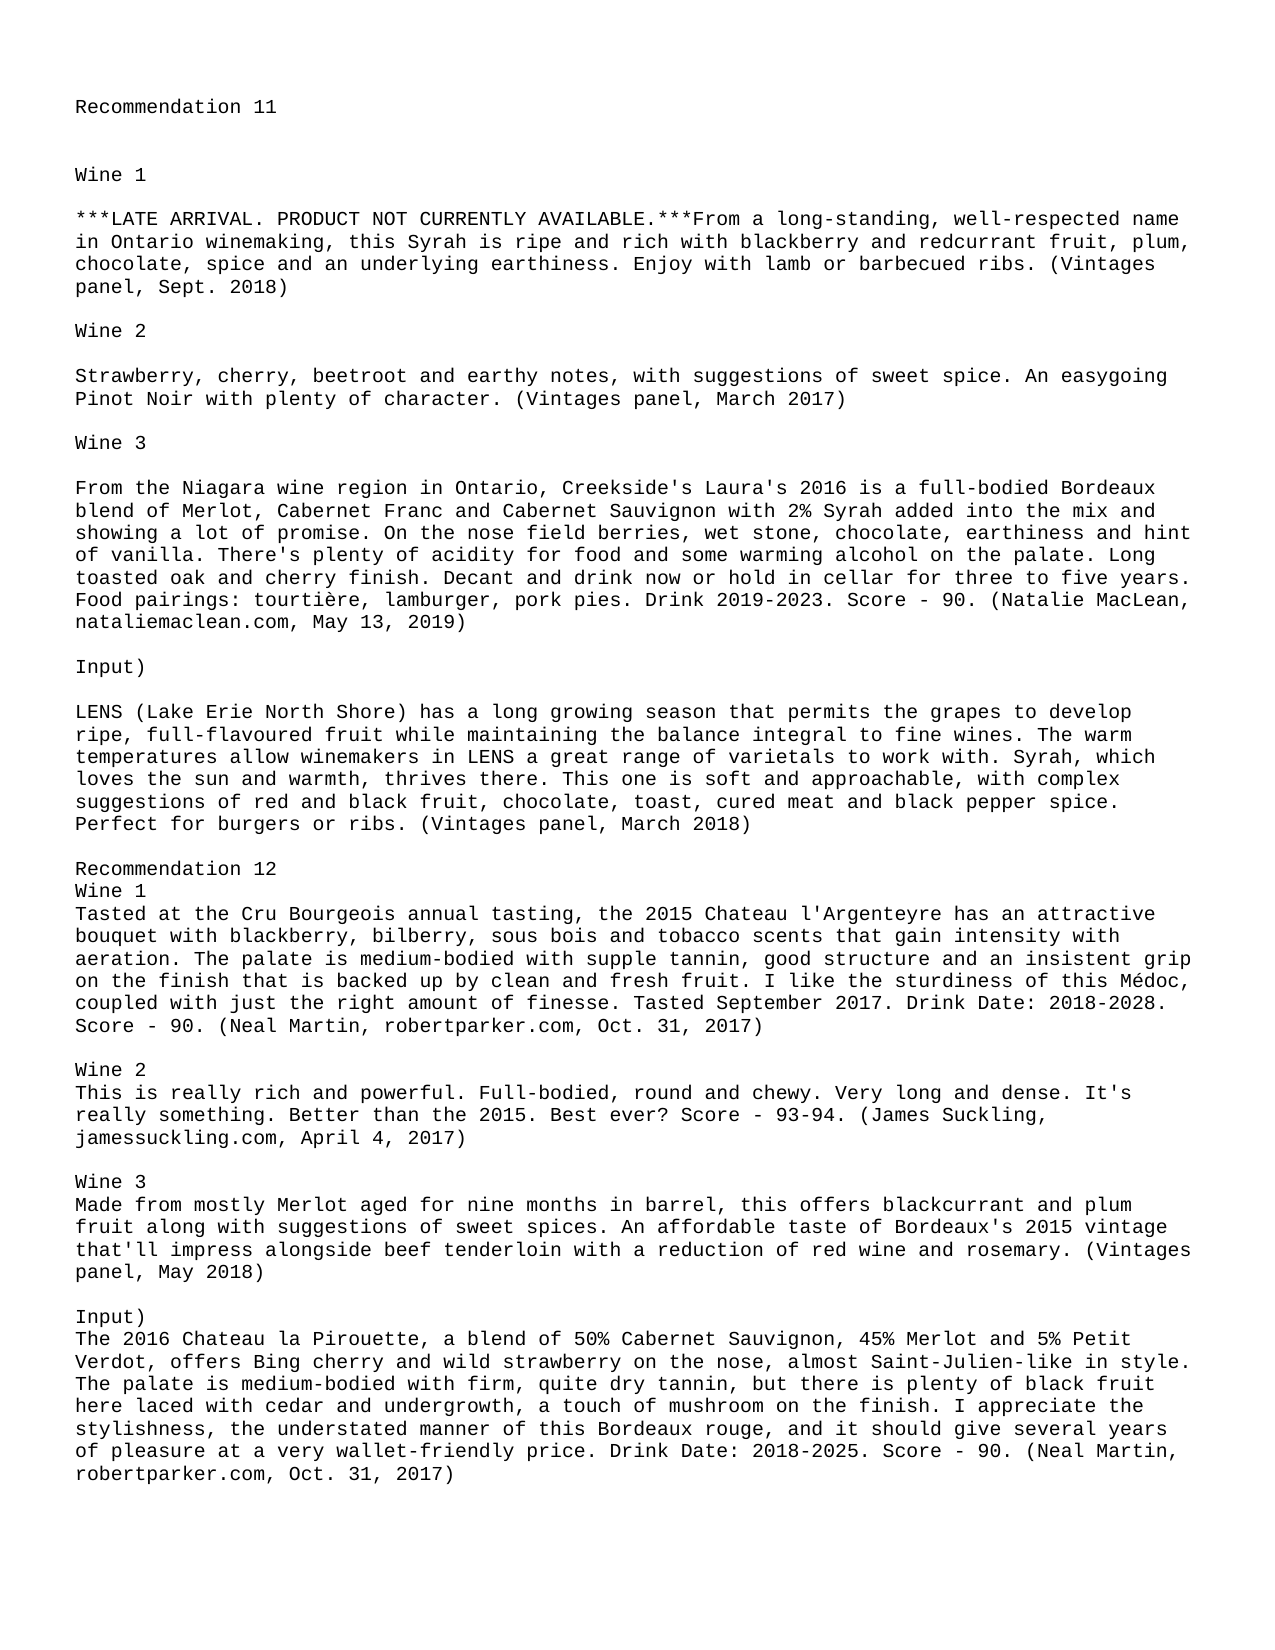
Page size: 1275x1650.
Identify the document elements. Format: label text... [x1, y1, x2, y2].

text Wine 2 [75, 1060, 1200, 1083]
text Strawberry, cherry, beetroot and earthy notes, with suggestions of sweet spice. An easygoing Pinot Noir with plenty of character. (Vintages panel, March 2017) [75, 366, 1200, 411]
text Wine 3 [75, 1172, 1200, 1195]
text ***LATE ARRIVAL. PRODUCT NOT CURRENTLY AVAILABLE.***From a long-standing, well-respected name in Ontario winemaking, this Syrah is ripe and rich with blackberry and redcurrant fruit, plum, chocolate, spice and an underlying earthiness. Enjoy with lamb or barbecued ribs. (Vintages panel, Sept. 2018) [75, 209, 1200, 299]
text Wine 1 [75, 164, 1200, 187]
text Made from mostly Merlot aged for nine months in barrel, this offers blackcurrant and plum fruit along with suggestions of sweet spices. An affordable taste of Bordeaux's 2015 vintage that'll impress alongside beef tenderloin with a reduction of red wine and rosemary. (Vintages panel, May 2018) [75, 1195, 1200, 1284]
text Input) [75, 657, 1200, 680]
text From the Niagara wine region in Ontario, Creekside's Laura's 2016 is a full-bodied Bordeaux blend of Merlot, Cabernet Franc and Cabernet Sauvignon with 2% Syrah added into the mix and showing a lot of promise. On the nose field berries, wet stone, chocolate, earthiness and hint of vanilla. There's plenty of acidity for food and some warming alcohol on the palate. Long toasted oak and cherry finish. Decant and drink now or hold in cellar for three to five years. Food pairings: tourtière, lamburger, pork pies. Drink 2019-2023. Score - 90. (Natalie MacLean, nataliemaclean.com, May 13, 2019) [75, 478, 1200, 635]
text Recommendation 12 [75, 859, 1200, 881]
text Input) [75, 1307, 1200, 1329]
text Tasted at the Cru Bourgeois annual tasting, the 2015 Chateau l'Argenteyre has an attractive bouquet with blackberry, bilberry, sous bois and tobacco scents that gain intensity with aeration. The palate is medium-bodied with supple tannin, good structure and an insistent grip on the finish that is backed up by clean and fresh fruit. I like the sturdiness of this Médoc, coupled with just the right amount of finesse. Tasted September 2017. Drink Date: 2018-2028. Score - 90. (Neal Martin, robertparker.com, Oct. 31, 2017) [75, 904, 1200, 1038]
text The 2016 Chateau la Pirouette, a blend of 50% Cabernet Sauvignon, 45% Merlot and 5% Petit Verdot, offers Bing cherry and wild strawberry on the nose, almost Saint-Julien-like in style. The palate is medium-bodied with firm, quite dry tannin, but there is plenty of black fruit here laced with cedar and undergrowth, a touch of mushroom on the finish. I appreciate the stylishness, the understated manner of this Bordeaux rouge, and it should give several years of pleasure at a very wallet-friendly price. Drink Date: 2018-2025. Score - 90. (Neal Martin, robertparker.com, Oct. 31, 2017) [75, 1329, 1200, 1486]
text Recommendation 11 [75, 97, 1200, 120]
text Wine 1 [75, 881, 1200, 904]
text Wine 2 [75, 321, 1200, 344]
text LENS (Lake Erie North Shore) has a long growing season that permits the grapes to develop ripe, full-flavoured fruit while maintaining the balance integral to fine wines. The warm temperatures allow winemakers in LENS a great range of varietals to work with. Syrah, which loves the sun and warmth, thrives there. This one is soft and approachable, with complex suggestions of red and black fruit, chocolate, toast, cured meat and black pepper spice. Perfect for burgers or ribs. (Vintages panel, March 2018) [75, 702, 1200, 836]
text This is really rich and powerful. Full-bodied, round and chewy. Very long and dense. It's really something. Better than the 2015. Best ever? Score - 93-94. (James Suckling, jamessuckling.com, April 4, 2017) [75, 1083, 1200, 1150]
text Wine 3 [75, 433, 1200, 456]
